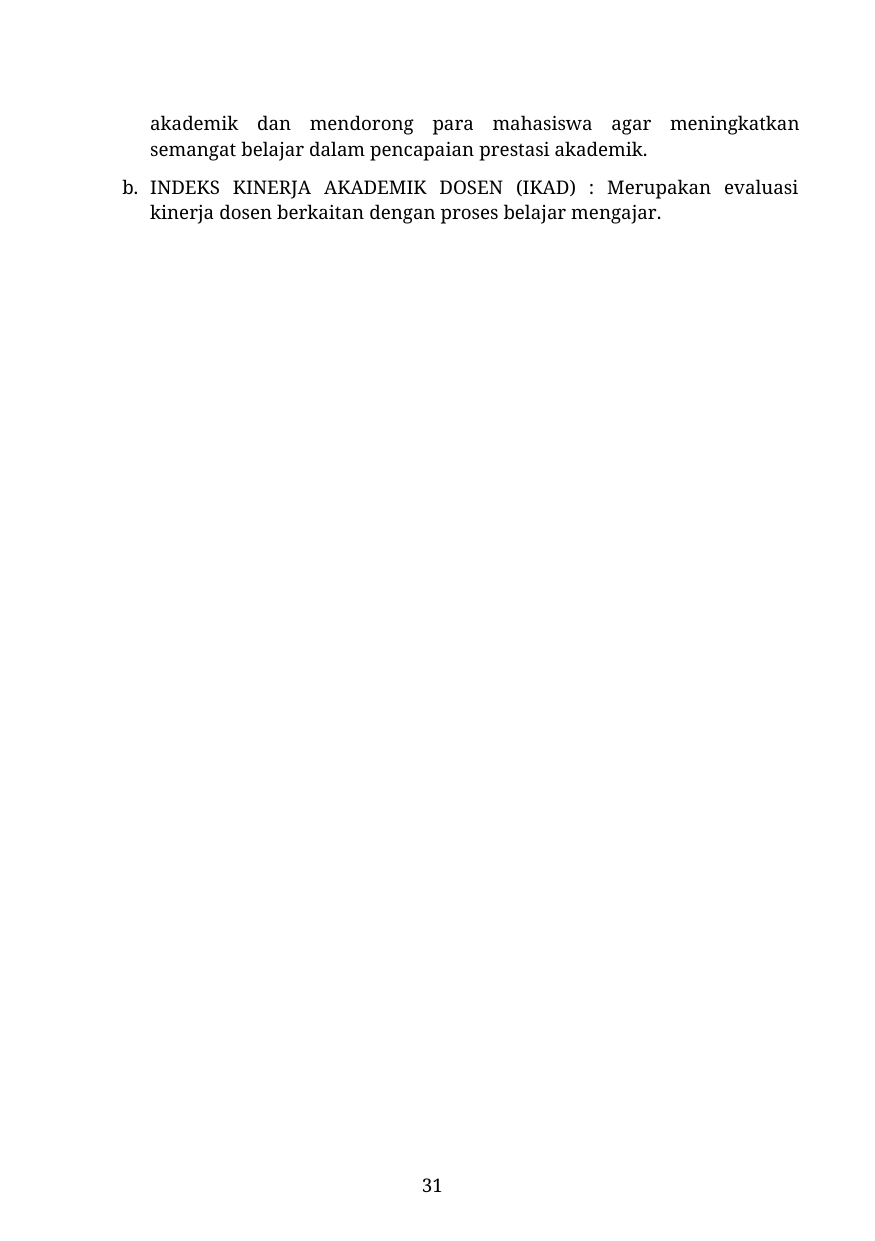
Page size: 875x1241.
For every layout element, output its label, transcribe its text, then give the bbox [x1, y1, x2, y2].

list INDEKS KINERJA AKADEMIK DOSEN (IKAD) : Merupakan evaluasi kinerja dosen berkaitan dengan proses belajar mengajar. [122, 174, 799, 225]
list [122, 110, 799, 161]
